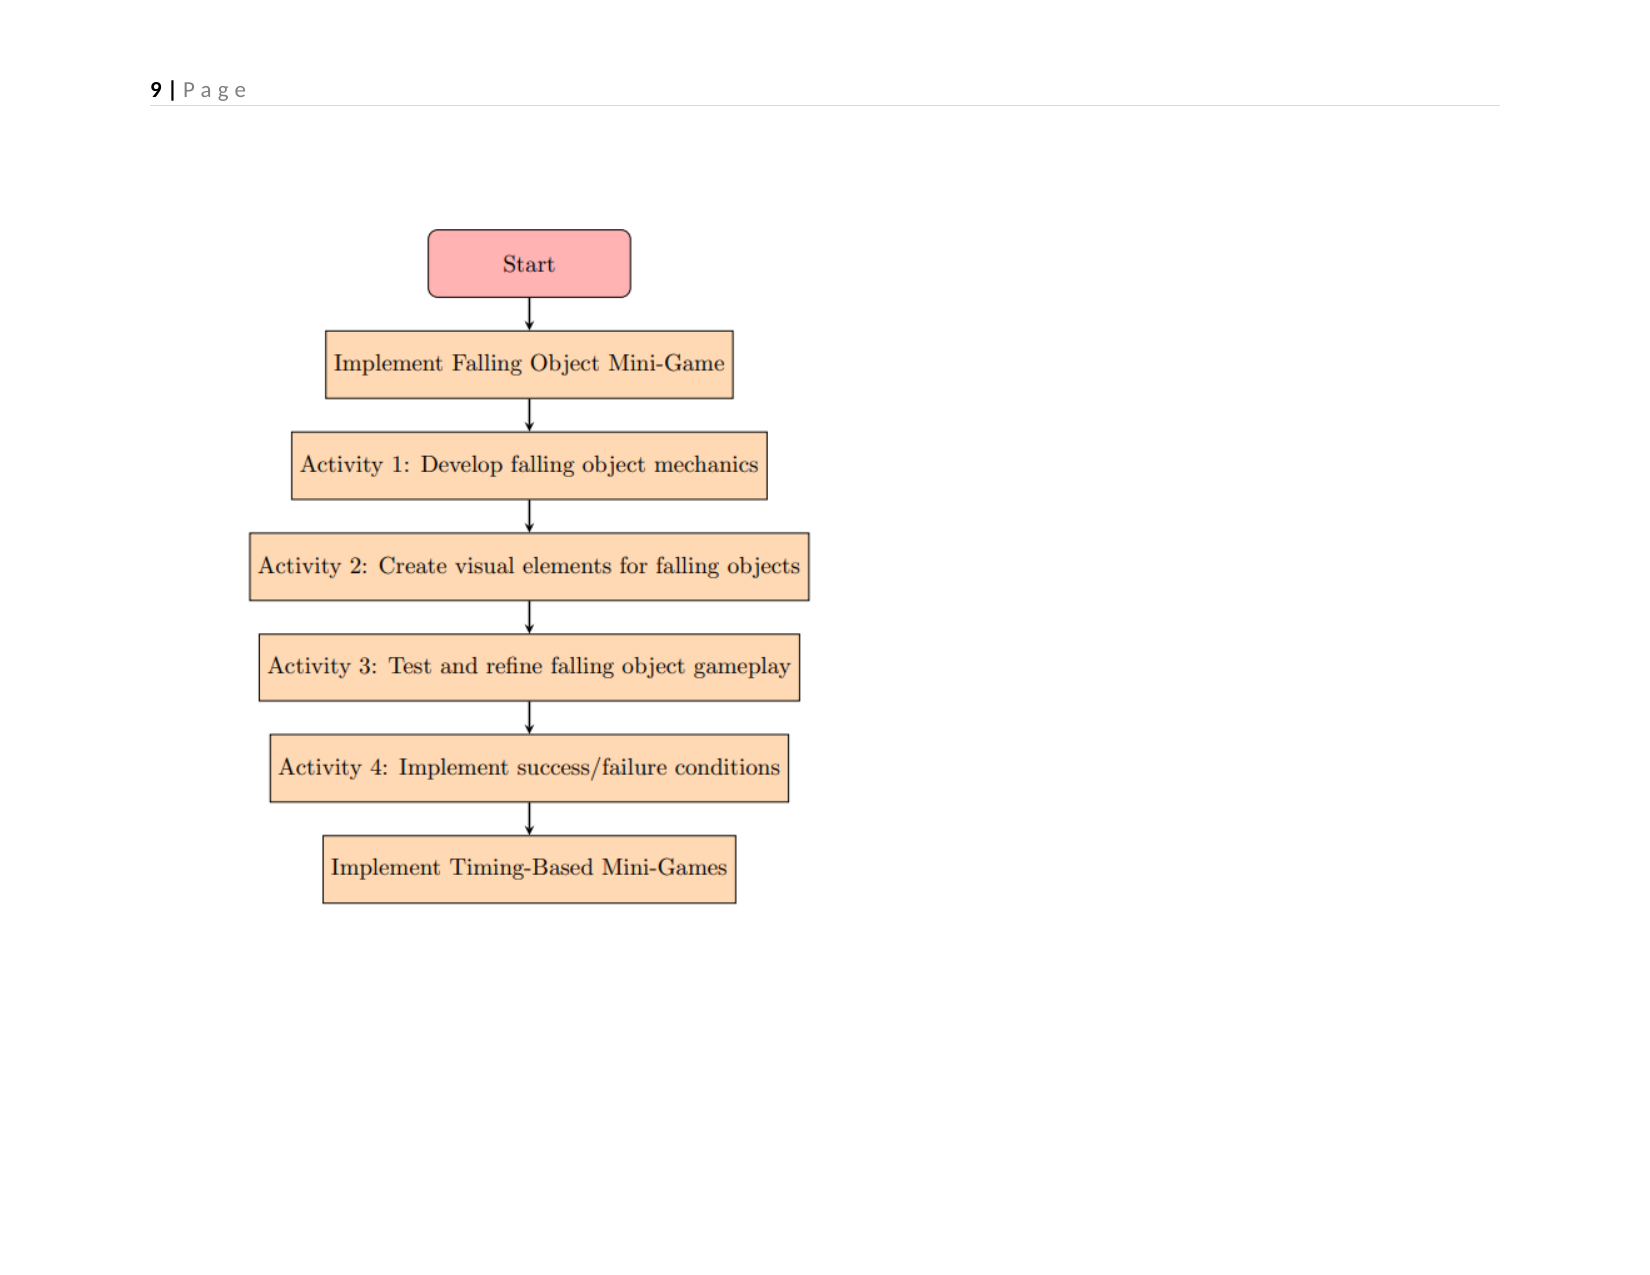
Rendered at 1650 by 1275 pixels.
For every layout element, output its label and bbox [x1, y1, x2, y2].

picture [150, 163, 923, 985]
